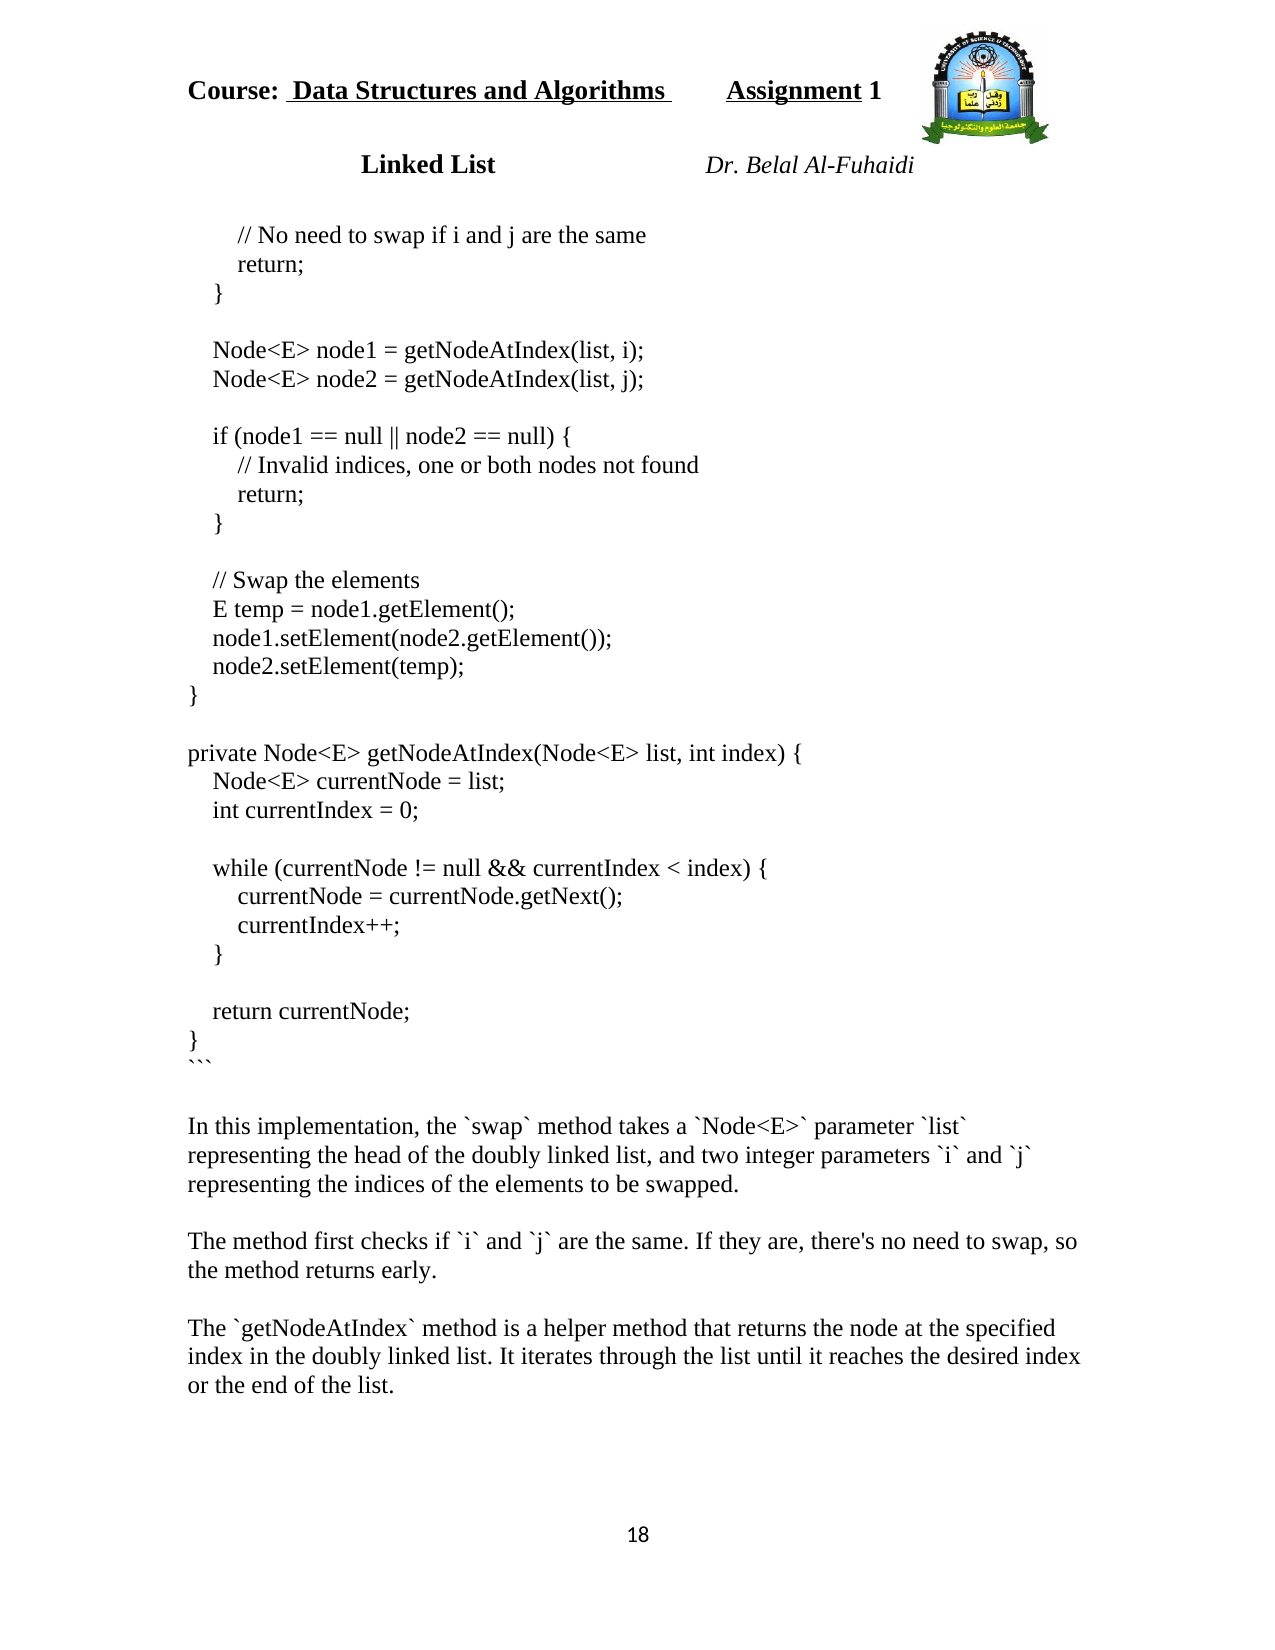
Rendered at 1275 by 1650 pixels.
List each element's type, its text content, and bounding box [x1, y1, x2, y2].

text currentIndex++; [187, 910, 1087, 939]
text E temp = node1.getElement(); [187, 594, 1087, 623]
text currentNode = currentNode.getNext(); [187, 881, 1087, 910]
text // Invalid indices, one or both nodes not found [187, 450, 1087, 479]
text } [187, 939, 1087, 968]
text The method first checks if `i` and `j` are the same. If they are, there's no need to swap, so the method returns early. [187, 1226, 1087, 1284]
text The `getNodeAtIndex` method is a helper method that returns the node at the specified index in the doubly linked list. It iterates through the list until it reaches the desired index or the end of the list. [187, 1313, 1087, 1399]
text // No need to swap if i and j are the same [187, 220, 1087, 249]
text private Node<E> getNodeAtIndex(Node<E> list, int index) { [187, 738, 1087, 766]
text node2.setElement(temp); [187, 651, 1087, 680]
text while (currentNode != null && currentIndex < index) { [187, 853, 1087, 881]
text In this implementation, the `swap` method takes a `Node<E>` parameter `list` representing the head of the doubly linked list, and two integer parameters `i` and `j` representing the indices of the elements to be swapped. [187, 1111, 1087, 1198]
text return; [187, 479, 1087, 508]
text } [187, 508, 1087, 536]
text if (node1 == null || node2 == null) { [187, 421, 1087, 450]
text return currentNode; [187, 996, 1087, 1025]
picture [920, 29, 1052, 147]
text Node<E> node1 = getNodeAtIndex(list, i); [187, 335, 1087, 364]
text // Swap the elements [187, 565, 1087, 594]
text int currentIndex = 0; [187, 795, 1087, 824]
text Node<E> node2 = getNodeAtIndex(list, j); [187, 364, 1087, 393]
text } [187, 278, 1087, 306]
text Node<E> currentNode = list; [187, 766, 1087, 795]
text return; [187, 249, 1087, 278]
text node1.setElement(node2.getElement()); [187, 623, 1087, 651]
text ``` [187, 1054, 1087, 1083]
text } [187, 680, 1087, 709]
text } [187, 1025, 1087, 1054]
